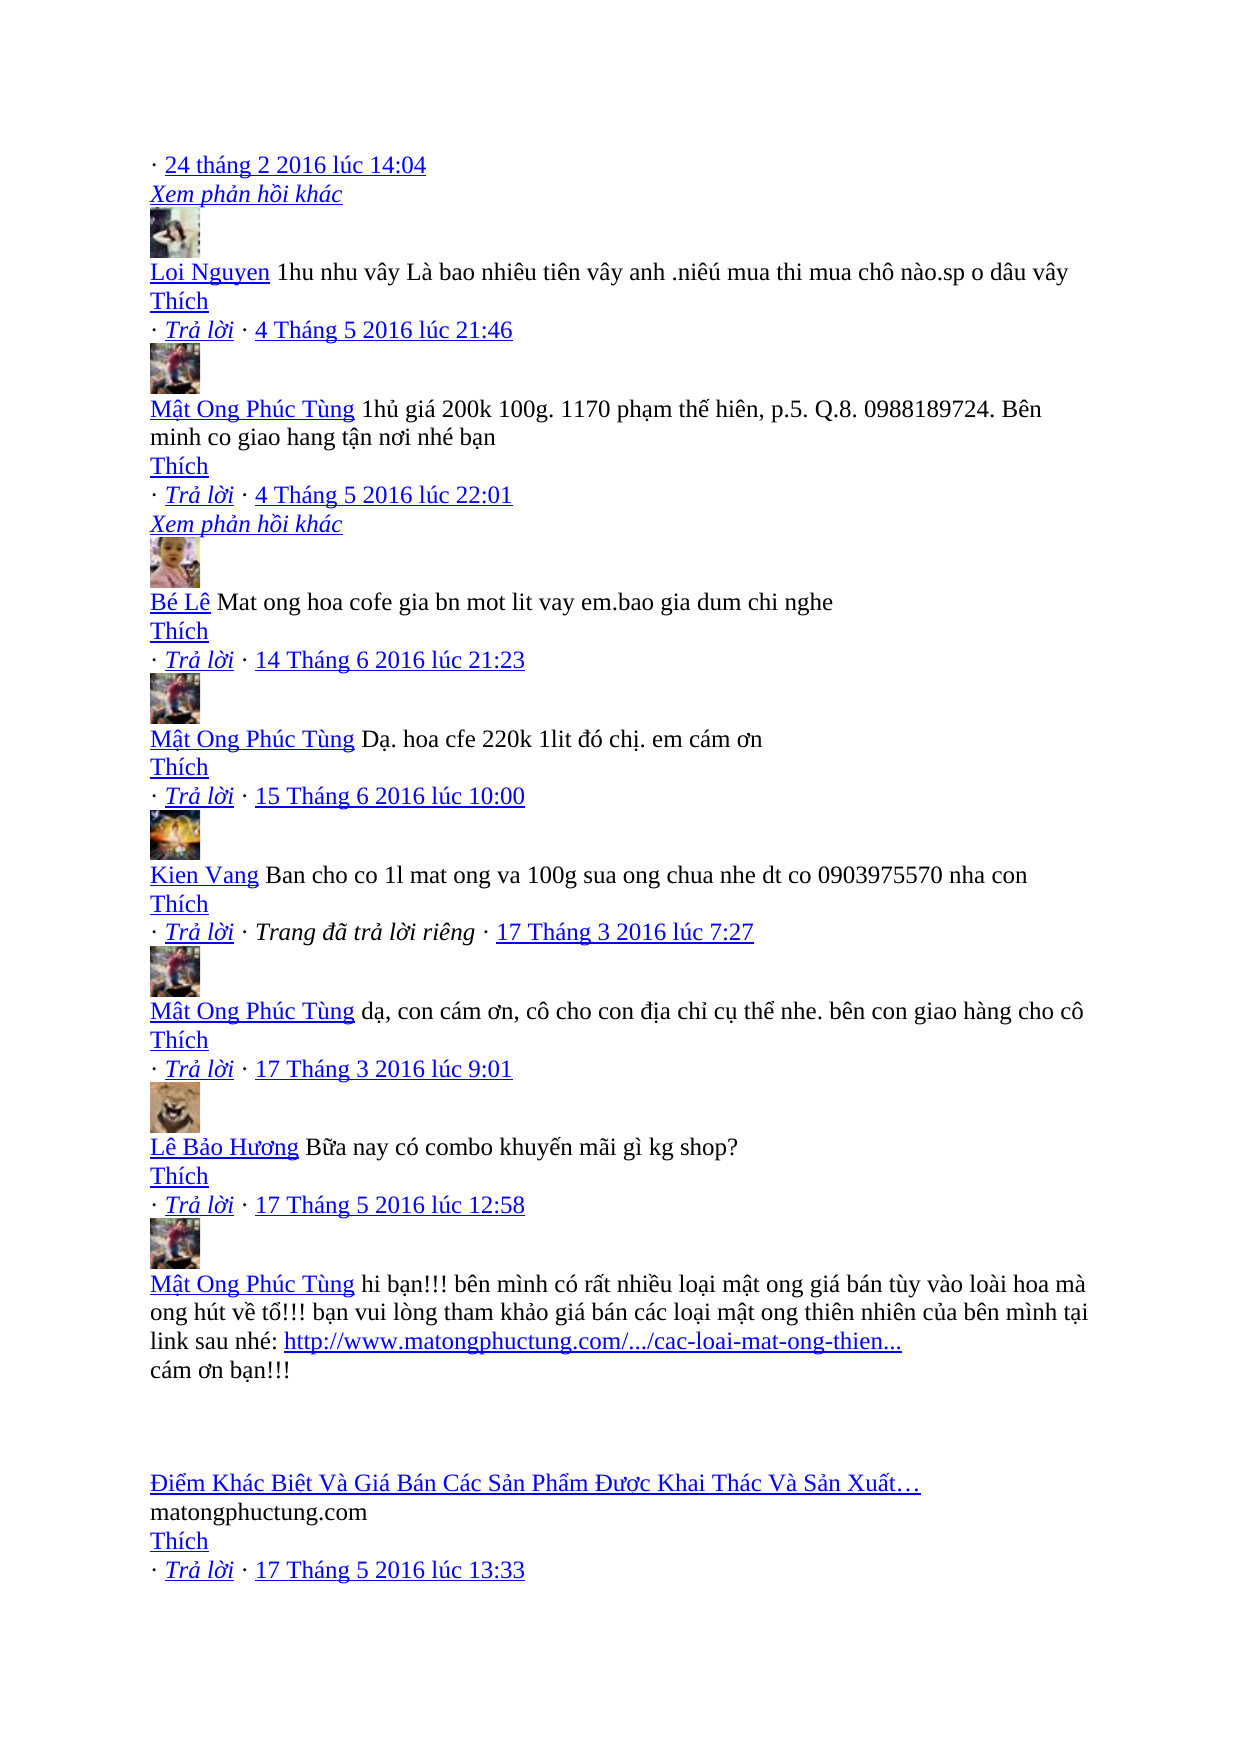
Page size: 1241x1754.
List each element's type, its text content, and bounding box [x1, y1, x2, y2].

picture [150, 537, 200, 588]
text Mật Ong Phúc Tùng dạ, con cám ơn, cô cho con địa chỉ cụ thể nhe. bên con giao hàng cho cô [150, 996, 1090, 1025]
picture [150, 207, 200, 258]
picture [150, 810, 200, 860]
text · Trả lời · 17 Tháng 5 2016 lúc 13:33 [150, 1555, 1090, 1583]
text Thích [150, 1526, 1090, 1555]
text Xem phản hồi khác [150, 509, 1090, 537]
text Thích [150, 889, 1090, 917]
text Mật Ong Phúc Tùng hi bạn!!! bên mình có rất nhiều loại mật ong giá bán tùy vào loài hoa mà ong hút về tổ!!! bạn vui lòng tham khảo giá bán các loại mật ong thiên nhiên của bên mình tại link sau nhé: http://www.matongphuctung.com/.../cac-loai-mat-ong-thien... cám ơn bạn!!! [150, 1269, 1090, 1384]
picture [150, 343, 200, 394]
text · 24 tháng 2 2016 lúc 14:04 [150, 150, 1090, 179]
text Mật Ong Phúc Tùng Dạ. hoa cfe 220k 1lit đó chị. em cám ơn [150, 724, 1090, 752]
text Điểm Khác Biệt Và Giá Bán Các Sản Phẩm Được Khai Thác Và Sản Xuất… [150, 1468, 1090, 1497]
picture [150, 1218, 200, 1269]
text matongphuctung.com [150, 1497, 1090, 1526]
text · Trả lời · 4 Tháng 5 2016 lúc 22:01 [150, 480, 1090, 509]
text Thích [150, 1025, 1090, 1054]
text Thích [150, 616, 1090, 645]
text · Trả lời · 14 Tháng 6 2016 lúc 21:23 [150, 645, 1090, 674]
text · Trả lời · 17 Tháng 5 2016 lúc 12:58 [150, 1190, 1090, 1219]
text Mật Ong Phúc Tùng 1hủ giá 200k 100g. 1170 phạm thế hiên, p.5. Q.8. 0988189724. Bên minh co giao hang tận nơi nhé bạn [150, 394, 1090, 451]
picture [150, 1082, 200, 1133]
text Loi Nguyen 1hu nhu vây Là bao nhiêu tiên vây anh .niêú mua thi mua chô nào.sp o dâu vây [150, 257, 1090, 286]
text · Trả lời · 4 Tháng 5 2016 lúc 21:46 [150, 315, 1090, 344]
text Xem phản hồi khác [150, 179, 1090, 207]
text · Trả lời · 17 Tháng 3 2016 lúc 9:01 [150, 1054, 1090, 1082]
text Thích [150, 451, 1090, 480]
text · Trả lời · Trang đã trả lời riêng · 17 Tháng 3 2016 lúc 7:27 [150, 917, 1090, 946]
text · Trả lời · 15 Tháng 6 2016 lúc 10:00 [150, 781, 1090, 810]
text Thích [150, 1161, 1090, 1190]
picture [150, 946, 200, 997]
text Kien Vang Ban cho co 1l mat ong va 100g sua ong chua nhe dt co 0903975570 nha con [150, 860, 1090, 889]
picture [150, 673, 200, 724]
text Lê Bảo Hương Bữa nay có combo khuyến mãi gì kg shop? [150, 1132, 1090, 1161]
text Thích [150, 286, 1090, 315]
text Bé Lê Mat ong hoa cofe gia bn mot lit vay em.bao gia dum chi nghe [150, 587, 1090, 616]
text Thích [150, 752, 1090, 781]
